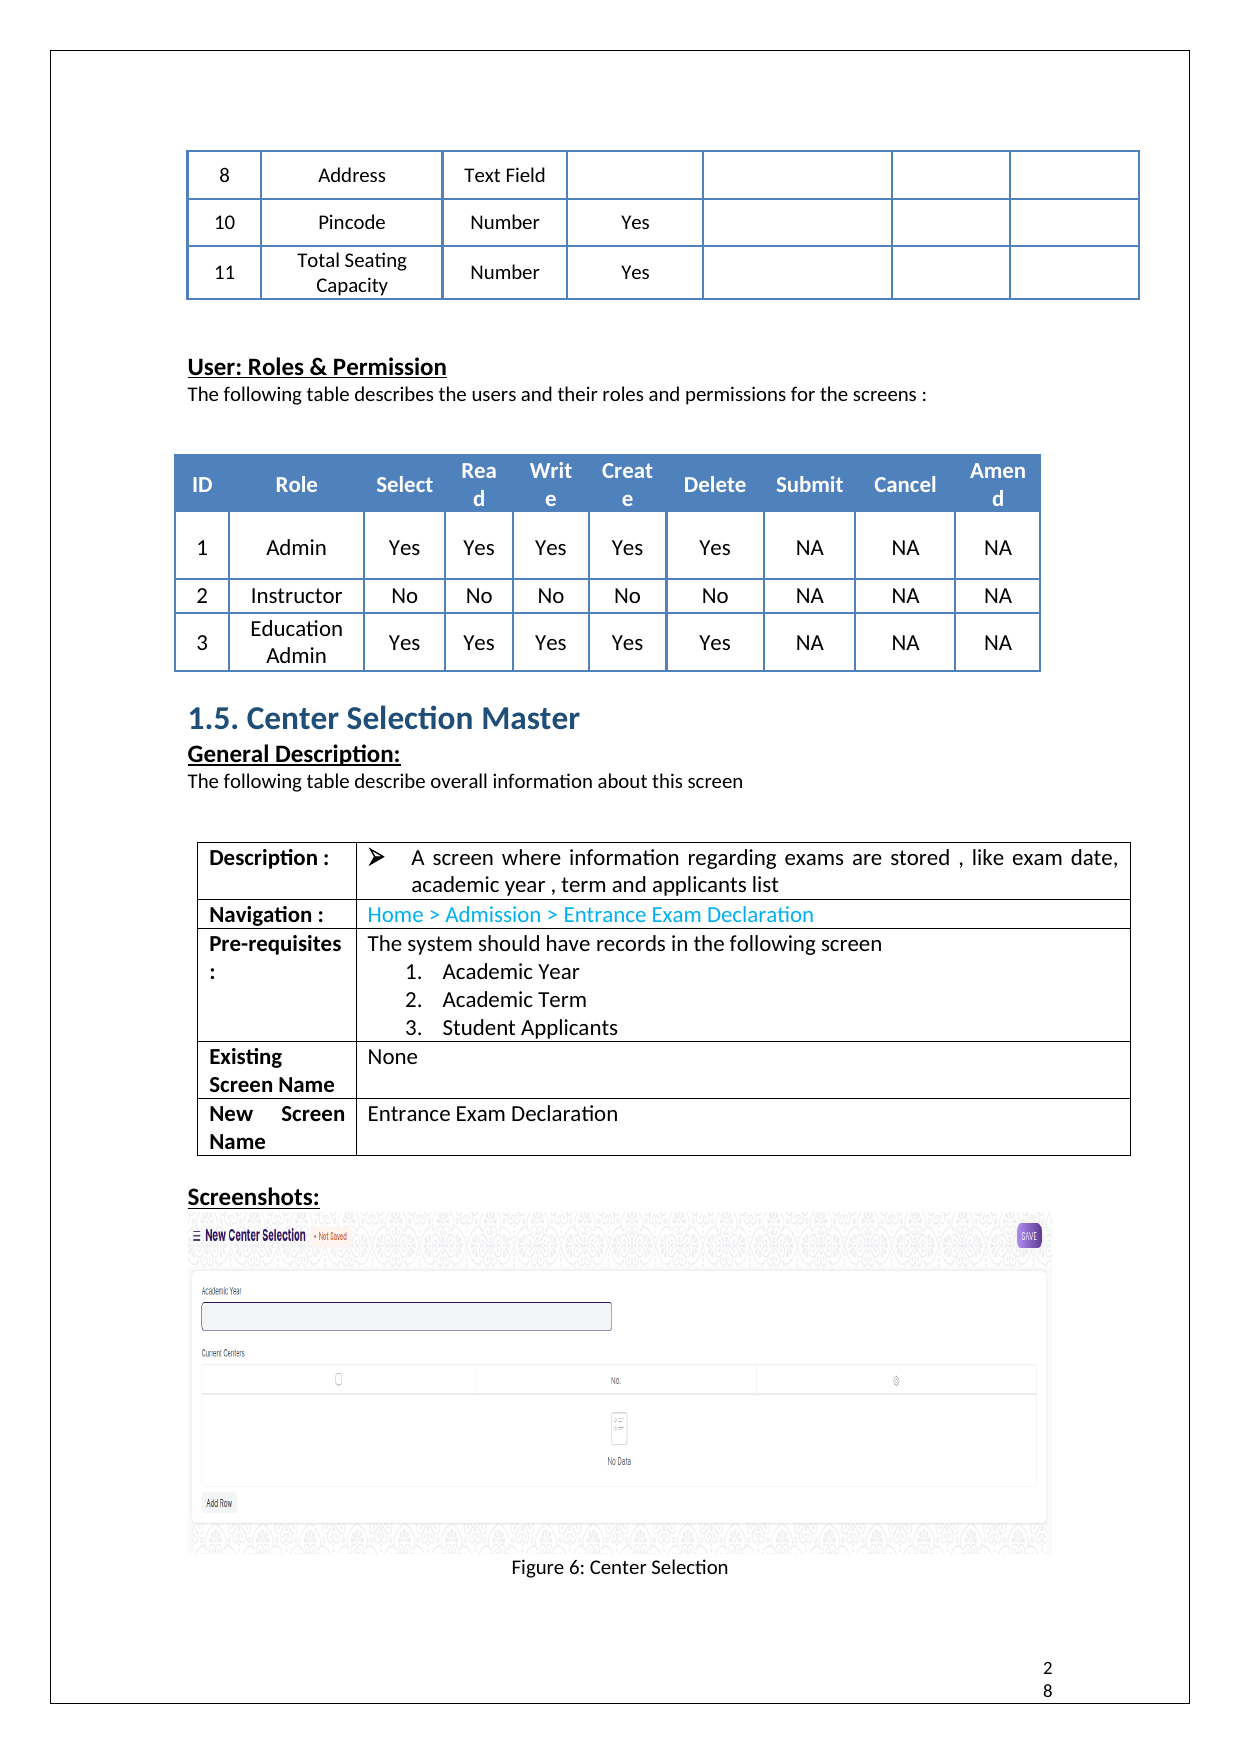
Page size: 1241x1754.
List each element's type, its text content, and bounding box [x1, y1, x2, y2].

table_cell [893, 247, 1009, 298]
table_header Submit [765, 456, 854, 512]
table_cell Education Admin [230, 614, 363, 670]
table_cell New Screen Name [198, 1099, 356, 1155]
table_cell No [446, 580, 512, 612]
table_cell 2 [176, 580, 228, 612]
table_cell The system should have records in the following screen Academic Year Academic Term Student Applicants [357, 929, 1130, 1041]
table_header Create [590, 456, 665, 512]
table_cell No [365, 580, 444, 612]
table_cell Yes [668, 614, 763, 670]
table_cell Address [262, 152, 441, 197]
table_header ID [176, 456, 228, 512]
table_cell [1011, 152, 1138, 197]
table_cell Number [444, 247, 566, 298]
table_cell Navigation : [198, 900, 356, 928]
table_cell NA [956, 580, 1039, 612]
table_cell Yes [446, 517, 512, 577]
picture [187, 1212, 1052, 1554]
table_header Amend [956, 456, 1039, 512]
table_cell Entrance Exam Declaration [357, 1099, 1130, 1155]
table_cell Yes [568, 247, 702, 298]
table_cell [893, 152, 1009, 197]
table_header Cancel [856, 456, 954, 512]
table_cell No [668, 580, 763, 612]
table_cell Admin [230, 517, 363, 577]
table_cell Pincode [262, 200, 441, 245]
table_cell Yes [446, 614, 512, 670]
list User: Roles & Permission [187, 351, 1053, 381]
text The following table describe overall information about this screen [187, 768, 1053, 794]
table_cell Yes [590, 517, 665, 577]
table_cell 3 [176, 614, 228, 670]
table_cell [568, 152, 702, 197]
table_cell Yes [365, 517, 444, 577]
table_cell Total Seating Capacity [262, 247, 441, 298]
table_cell Yes [590, 614, 665, 670]
subtitle 1.5. Center Selection Master [187, 697, 1053, 738]
table_cell Home > Admission > Entrance Exam Declaration [357, 900, 1130, 928]
table_cell NA [765, 614, 854, 670]
list General Description: [187, 738, 1053, 768]
table_cell Number [444, 200, 566, 245]
table_cell [704, 247, 891, 298]
table_cell [704, 200, 891, 245]
table_cell Instructor [230, 580, 363, 612]
table_cell Text Field [444, 152, 566, 197]
table_cell 1 [176, 517, 228, 577]
table_cell [1011, 247, 1138, 298]
table_cell NA [765, 517, 854, 577]
table_cell [704, 152, 891, 197]
text The following table describes the users and their roles and permissions for the screens : [187, 381, 1053, 407]
table_header Role [230, 456, 363, 512]
table_cell None [357, 1042, 1130, 1098]
table_cell Yes [514, 614, 588, 670]
table_cell NA [856, 580, 954, 612]
table_cell NA [956, 614, 1039, 670]
table_cell 8 [189, 152, 260, 197]
table_cell NA [956, 517, 1039, 577]
table_cell NA [856, 517, 954, 577]
table_cell No [590, 580, 665, 612]
table_cell Yes [568, 200, 702, 245]
table_cell Yes [514, 517, 588, 577]
table_cell NA [765, 580, 854, 612]
table_header A screen where information regarding exams are stored , like exam date, academic year , term and applicants list [357, 843, 1130, 899]
table_cell No [514, 580, 588, 612]
table_cell Pre-requisites : [198, 929, 356, 1041]
table_header Description : [198, 843, 356, 899]
table_header Write [514, 456, 588, 512]
table_cell 11 [189, 247, 260, 298]
list Screenshots: [187, 1181, 1053, 1212]
table_cell [893, 200, 1009, 245]
table_cell 10 [189, 200, 260, 245]
text Figure 6: Center Selection [187, 1554, 1053, 1579]
table_header Delete [668, 456, 763, 512]
table_header Select [365, 456, 444, 512]
table_cell Yes [365, 614, 444, 670]
table_header Read [446, 456, 512, 512]
table_cell Existing Screen Name [198, 1042, 356, 1098]
table_cell [1011, 200, 1138, 245]
table_cell Yes [668, 517, 763, 577]
table_cell NA [856, 614, 954, 670]
